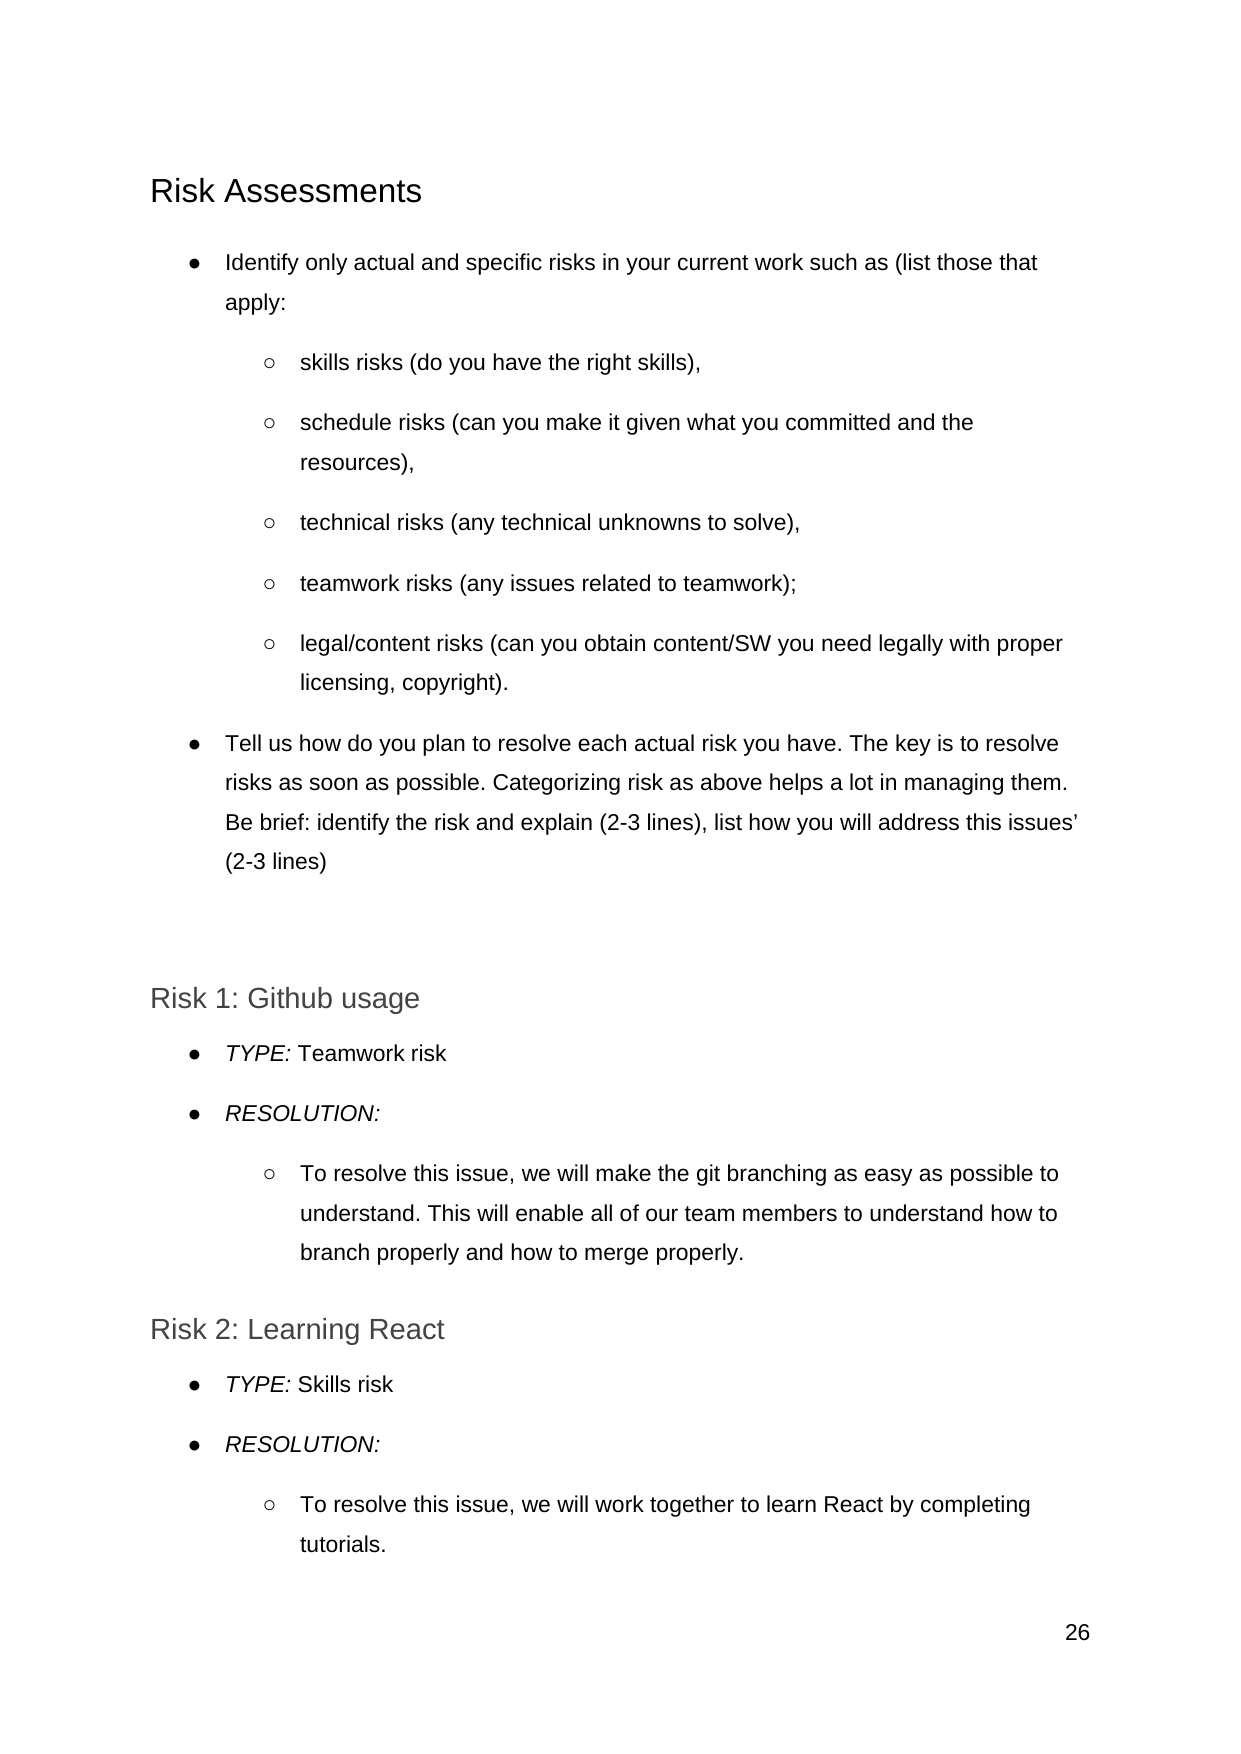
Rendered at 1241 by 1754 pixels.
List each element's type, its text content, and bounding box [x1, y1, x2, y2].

list RESOLUTION: [187, 1100, 1090, 1126]
list To resolve this issue, we will make the git branching as easy as possible to understand. This will enable all of our team members to understand how to branch properly and how to merge properly. [262, 1160, 1090, 1266]
list Tell us how do you plan to resolve each actual risk you have. The key is to resolve risks as soon as possible. Categorizing risk as above helps a lot in managing them. Be brief: identify the risk and explain (2-3 lines), list how you will address this issues’ (2-3 lines) [187, 729, 1090, 874]
list Identify only actual and specific risks in your current work such as (list those that apply: [187, 249, 1090, 315]
list teamwork risks (any issues related to teamwork); [262, 569, 1090, 596]
list TYPE: Skills risk [187, 1371, 1090, 1397]
list schedule risks (can you make it given what you committed and the resources), [262, 409, 1090, 475]
subtitle Risk Assessments [150, 171, 1090, 209]
list legal/content risks (can you obtain content/SW you need legally with proper licensing, copyright). [262, 630, 1090, 696]
subtitle Risk 2: Learning React [150, 1312, 1090, 1346]
list technical risks (any technical unknowns to solve), [262, 509, 1090, 536]
list To resolve this issue, we will work together to learn React by completing tutorials. [262, 1491, 1090, 1557]
subtitle Risk 1: Github usage [150, 981, 1090, 1015]
list RESOLUTION: [187, 1431, 1090, 1457]
list skills risks (do you have the right skills), [262, 349, 1090, 375]
list TYPE: Teamwork risk [187, 1040, 1090, 1066]
